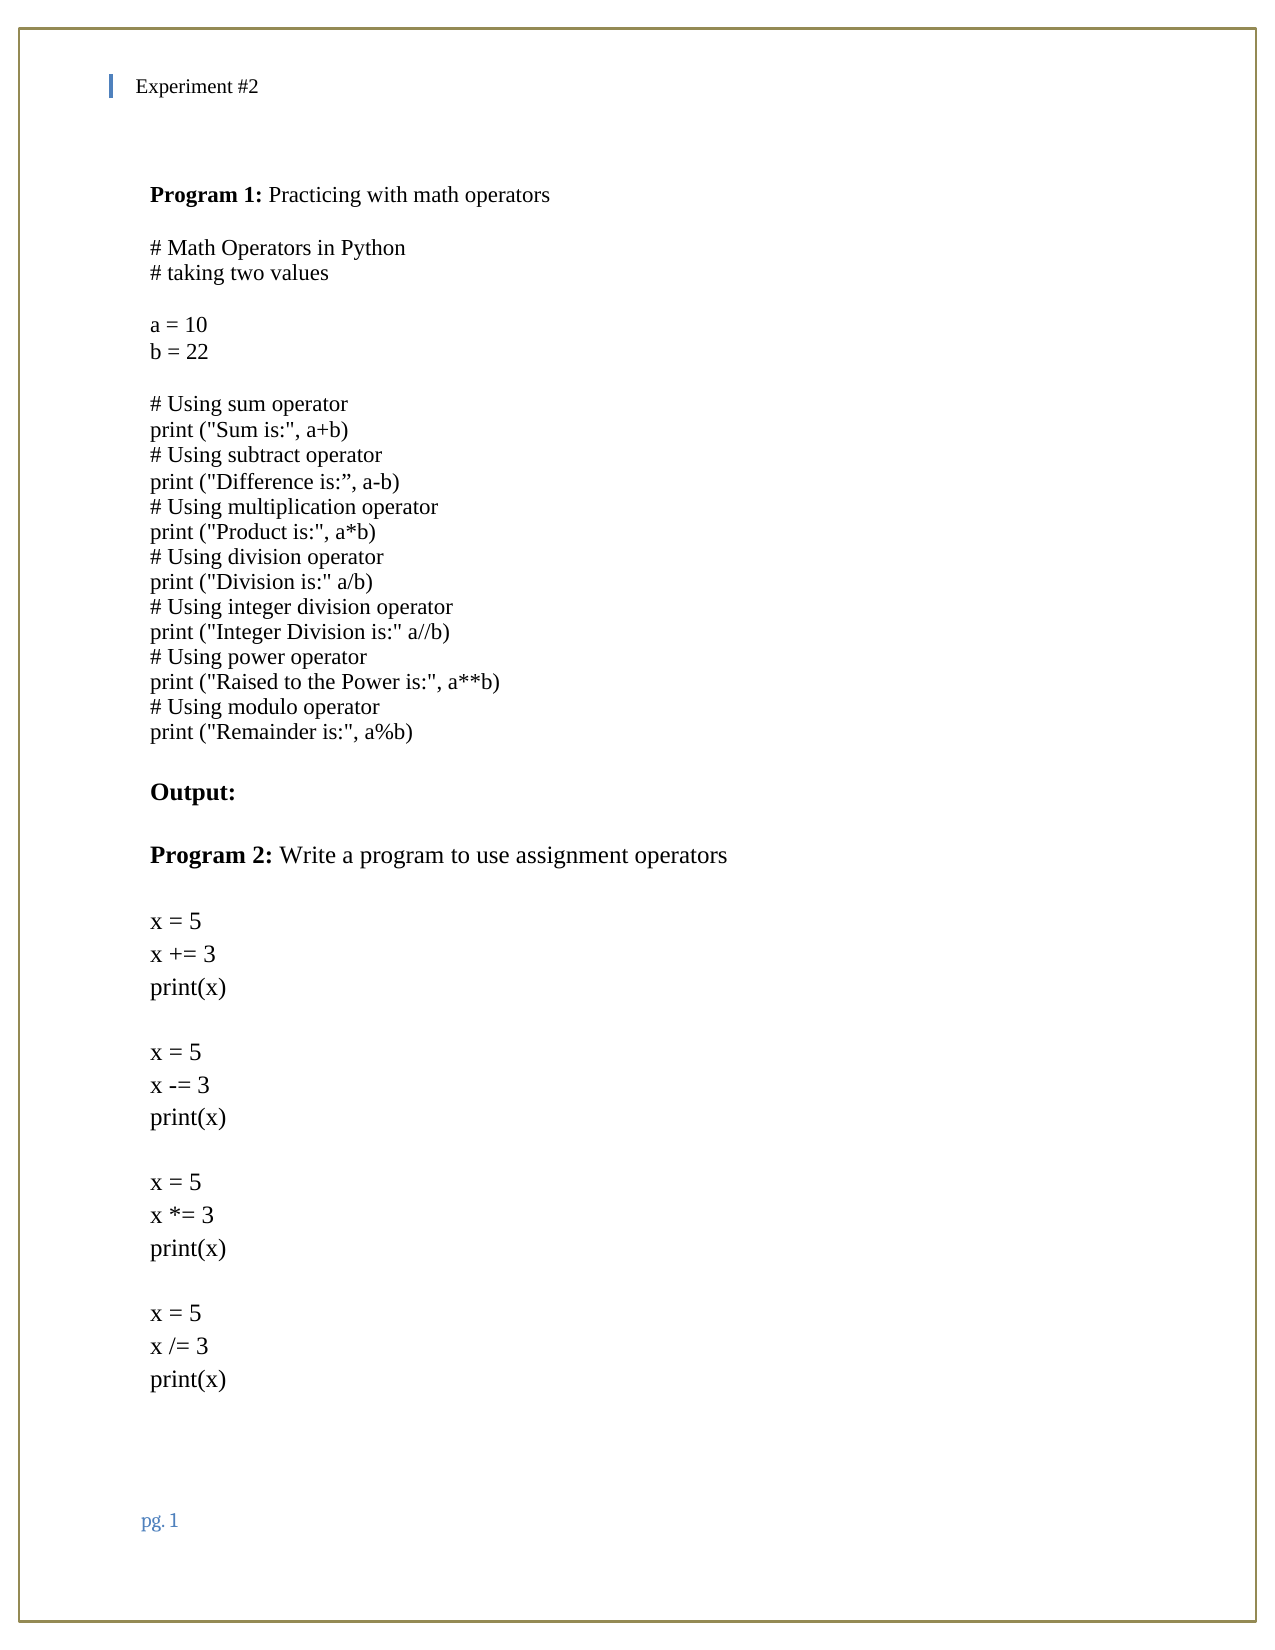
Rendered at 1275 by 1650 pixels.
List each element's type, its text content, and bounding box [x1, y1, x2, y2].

text # Using modulo operator print ("Remainder is:", a%b) [150, 695, 417, 745]
text x += 3 print(x) [150, 939, 231, 1000]
text # Using subtract operator [150, 443, 1139, 468]
text # Using multiplication operator print ("Product is:", a*b) [150, 494, 442, 544]
text # Math Operators in Python [150, 234, 1139, 260]
text x = 5 [150, 906, 1139, 935]
text # Using integer division operator print ("Integer Division is:" a//b) [150, 594, 457, 644]
text x *= 3 print(x) [150, 1201, 231, 1262]
text # Using power operator [150, 644, 1139, 669]
text # Using division operator print ("Division is:" a/b) [150, 544, 387, 594]
text # Using sum operator print ("Sum is:", a+b) [150, 390, 352, 443]
text x = 5 [150, 1037, 1139, 1065]
text x = 5 [150, 1167, 1139, 1196]
text x -= 3 print(x) [150, 1070, 231, 1131]
text Program 1: Practicing with math operators [150, 182, 1139, 207]
text Output: [150, 777, 1139, 806]
text # taking two values [150, 260, 1139, 285]
text print ("Raised to the Power is:", a**b) [150, 669, 1139, 694]
text x = 5 x /= 3 print(x) [150, 1298, 231, 1393]
text Program 2: Write a program to use assignment operators [150, 840, 1139, 868]
text a = 10 b = 22 [150, 311, 213, 364]
text print ("Difference is:”, a-b) [150, 468, 1139, 494]
